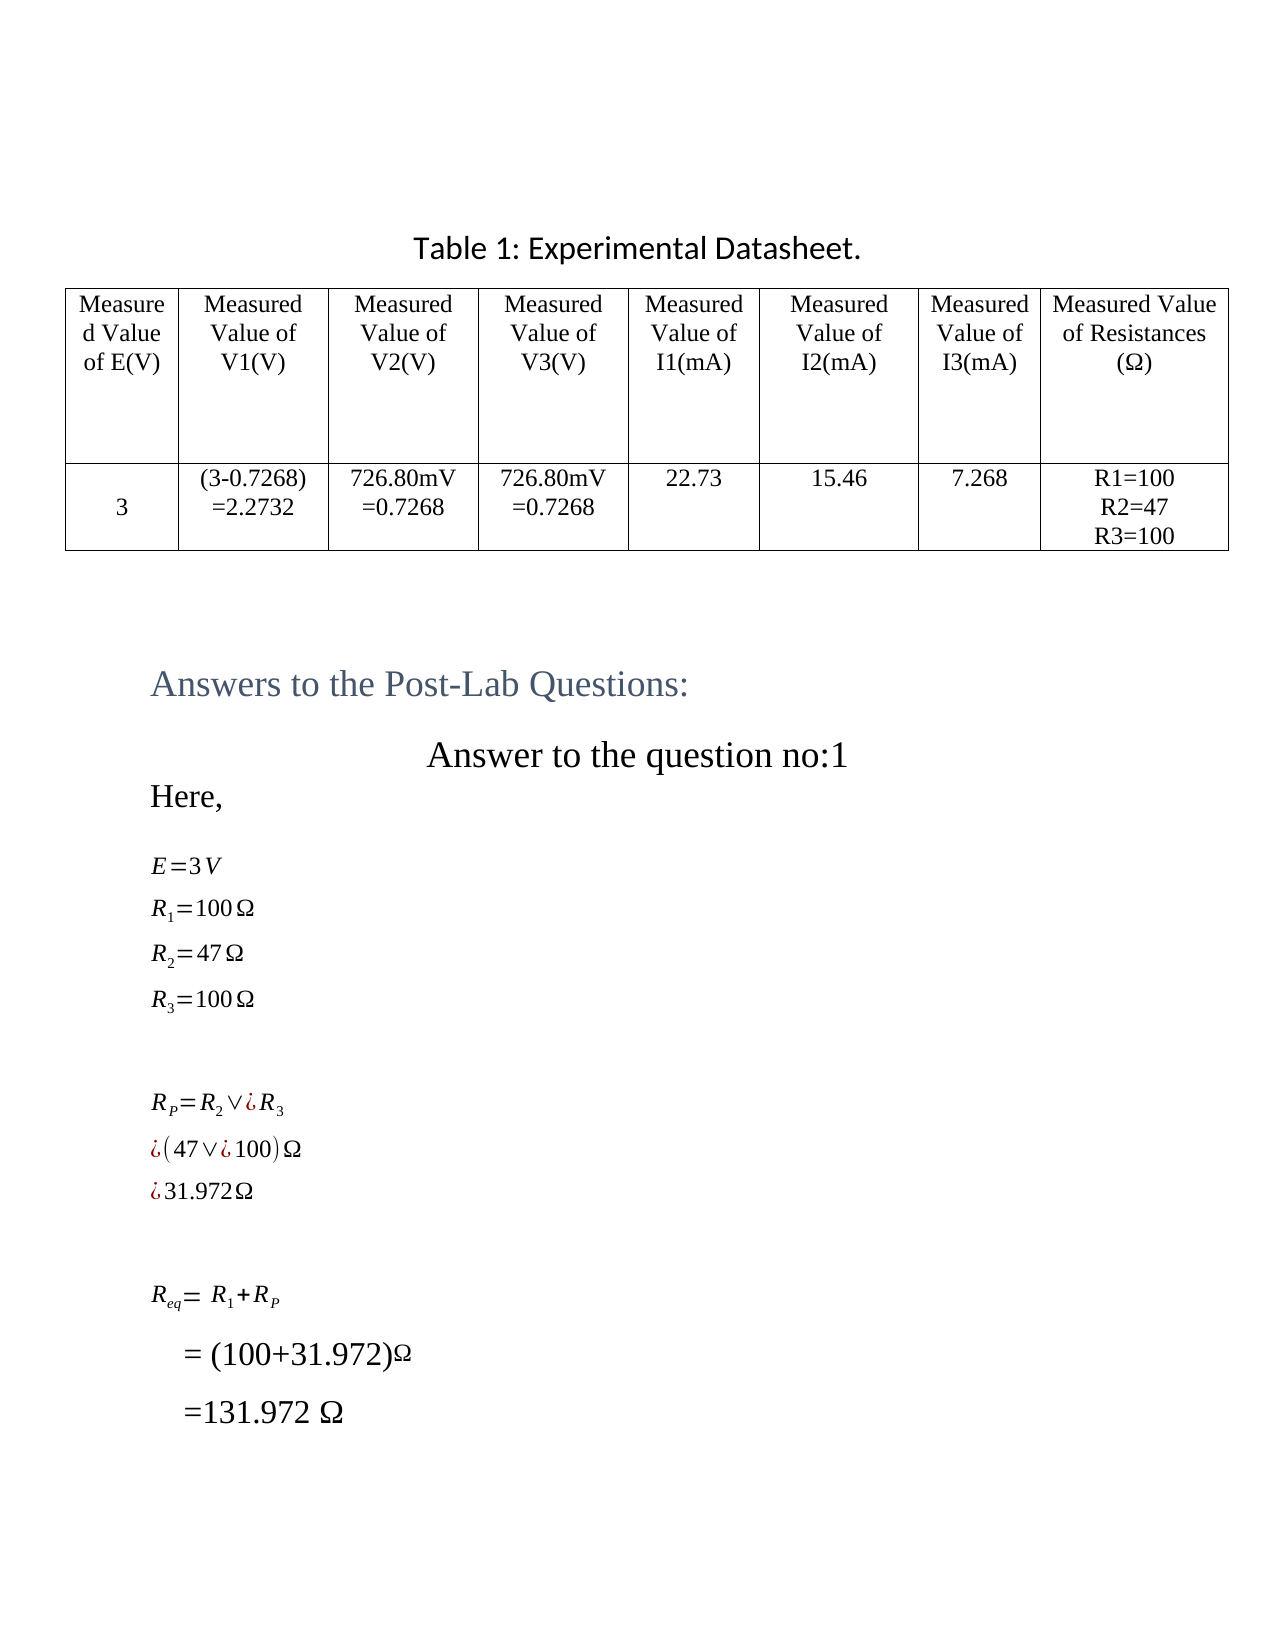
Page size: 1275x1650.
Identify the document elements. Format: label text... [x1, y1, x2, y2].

text =131.972 Ω [150, 1392, 1125, 1430]
table_cell 22.73 [629, 464, 759, 550]
text Table 1: Experimental Datasheet. [150, 227, 1125, 267]
table_cell 15.46 [760, 464, 918, 550]
table_header Measured Value of V2(V) [329, 289, 478, 462]
table_header Measured Value of Resistances (Ω) [1041, 289, 1228, 462]
table_cell 726.80mV =0.7268 [329, 464, 478, 550]
table_cell 726.80mV =0.7268 [479, 464, 628, 550]
table_header Measured Value of V1(V) [179, 289, 328, 462]
table_cell 7.268 [919, 464, 1040, 550]
table_header Measured Value of I3(mA) [919, 289, 1040, 462]
table_cell 3 [66, 464, 178, 550]
table_header Measured Value of V3(V) [479, 289, 628, 462]
text Answers to the Post-Lab Questions: [150, 661, 1125, 704]
table_header Measured Value of E(V) [66, 289, 178, 462]
table_header Measured Value of I2(mA) [760, 289, 918, 462]
table_cell R1=100 R2=47 R3=100 [1041, 464, 1228, 550]
text Answer to the question no:1 [150, 733, 1125, 776]
text Here, [150, 776, 1125, 814]
text = [150, 1277, 1125, 1315]
table_header Measured Value of I1(mA) [629, 289, 759, 462]
table_cell (3-0.7268) =2.2732 [179, 464, 328, 550]
text = (100+31.972) [150, 1334, 1125, 1373]
